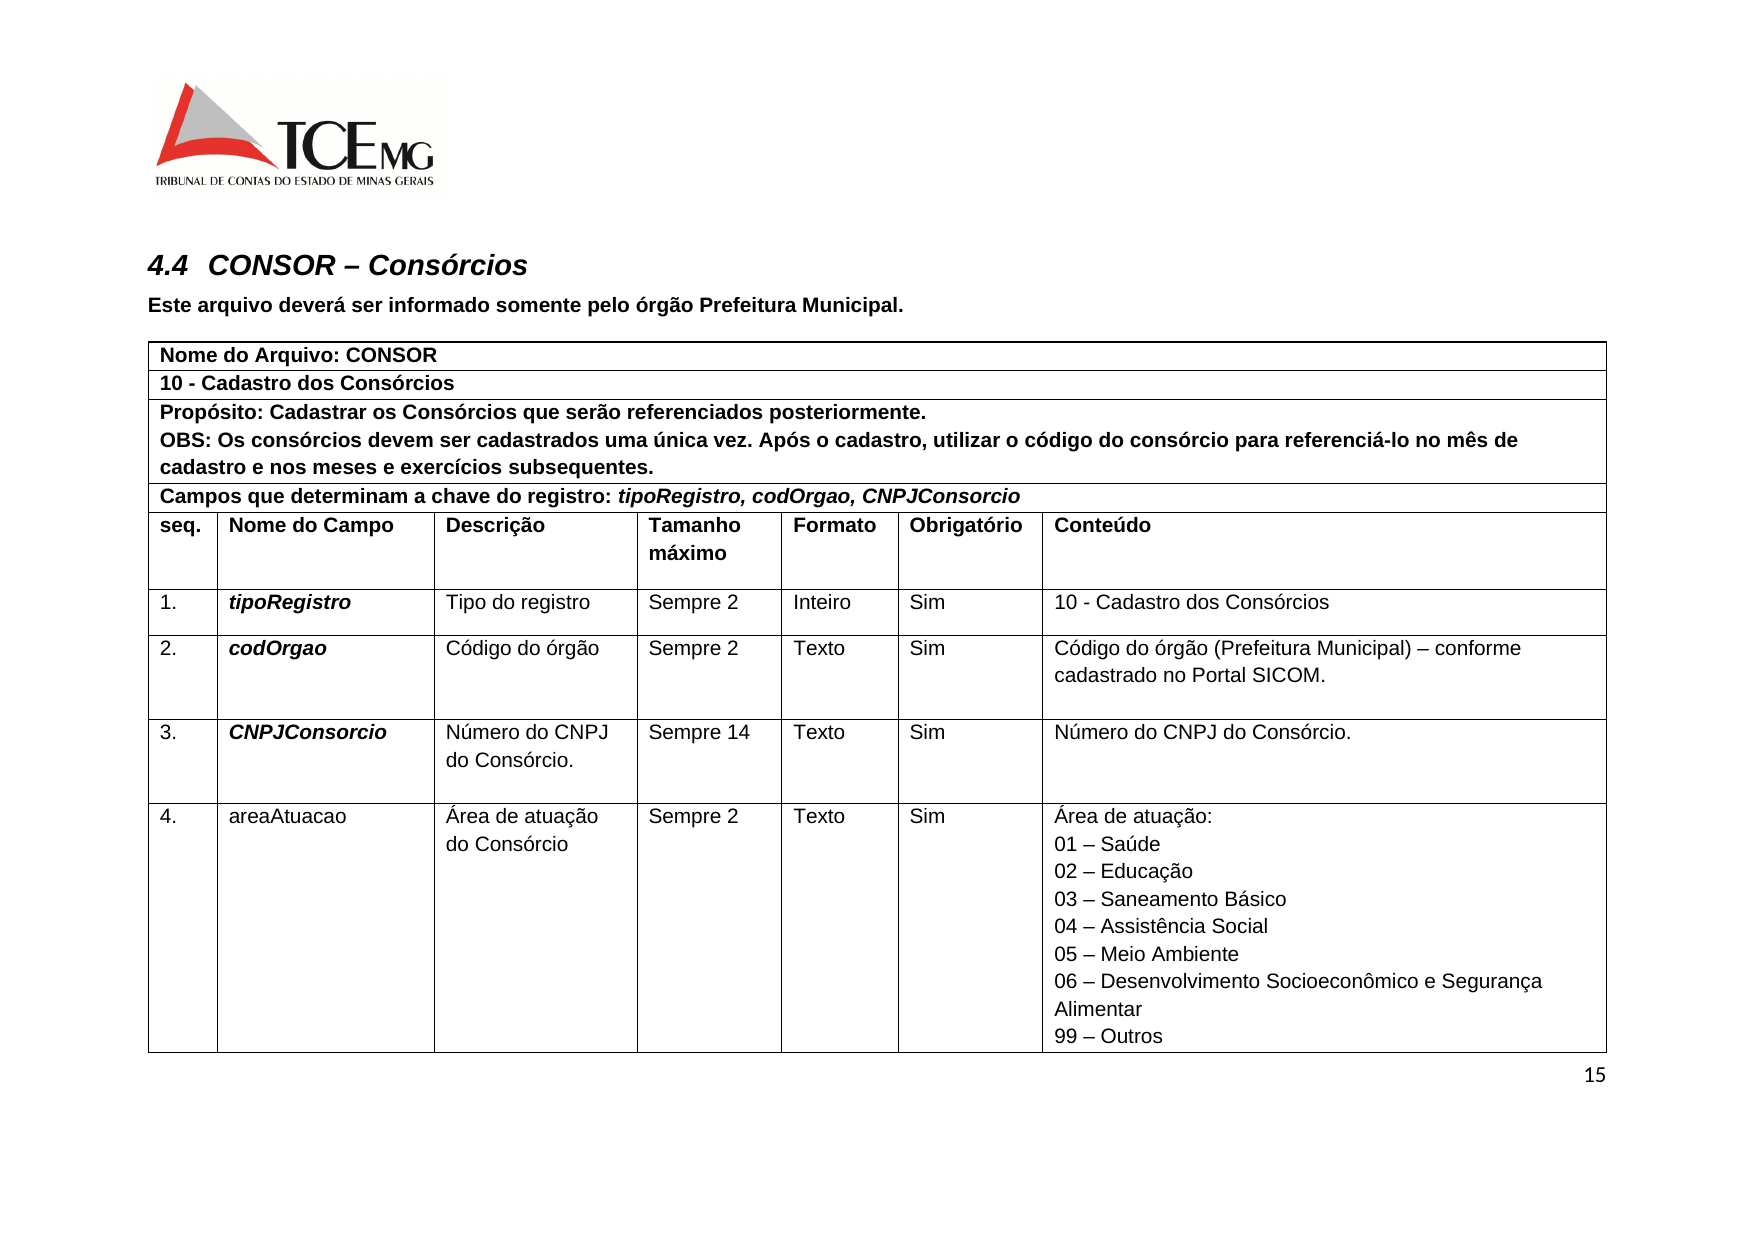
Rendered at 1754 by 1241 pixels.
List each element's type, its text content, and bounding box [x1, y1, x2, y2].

table_cell Obrigatório [899, 513, 1042, 589]
table_cell Código do órgão (Prefeitura Municipal) – conforme cadastrado no Portal SICOM. [1043, 636, 1606, 719]
table_cell Sempre 2 [638, 636, 781, 719]
table_cell CNPJConsorcio [218, 720, 434, 803]
table_cell Sim [899, 590, 1042, 634]
table_cell 10 - Cadastro dos Consórcios [1043, 590, 1606, 634]
picture [147, 73, 448, 199]
table_cell Conteúdo [1043, 513, 1606, 589]
table_cell Tamanho máximo [638, 513, 781, 589]
table_cell Sempre 2 [638, 590, 781, 634]
table_cell Sim [899, 636, 1042, 719]
table_cell Sim [899, 804, 1042, 1052]
table_cell Texto [782, 636, 898, 719]
table_cell Tipo do registro [435, 590, 637, 634]
table_cell Sim [899, 720, 1042, 803]
subtitle CONSOR – Consórcios [148, 248, 1606, 282]
table_cell areaAtuacao [218, 804, 434, 1052]
table_cell Número do CNPJ do Consórcio. [1043, 720, 1606, 803]
table_cell [149, 590, 217, 634]
table_cell Sempre 14 [638, 720, 781, 803]
table_cell Propósito: Cadastrar os Consórcios que serão referenciados posteriormente. OBS: Os consórcios devem ser cadastrados uma única vez. Após o cadastro, utilizar o código do consórcio para referenciá-lo no mês de cadastro e nos meses e exercícios subsequentes. [149, 400, 1606, 483]
table_cell [149, 636, 217, 719]
text Este arquivo deverá ser informado somente pelo órgão Prefeitura Municipal. [148, 293, 1606, 317]
table_cell Área de atuação: 01 – Saúde 02 – Educação 03 – Saneamento Básico 04 – Assistência Social 05 – Meio Ambiente 06 – Desenvolvimento Socioeconômico e Segurança Alimentar 99 – Outros [1043, 804, 1606, 1052]
table_cell 10 - Cadastro dos Consórcios [149, 371, 1606, 399]
table_cell Sempre 2 [638, 804, 781, 1052]
table_cell codOrgao [218, 636, 434, 719]
table_cell Nome do Campo [218, 513, 434, 589]
table_cell [149, 720, 217, 803]
table_cell Inteiro [782, 590, 898, 634]
table_cell seq. [149, 513, 217, 589]
table_cell Descrição [435, 513, 637, 589]
table_cell tipoRegistro [218, 590, 434, 634]
table_cell Campos que determinam a chave do registro: tipoRegistro, codOrgao, CNPJConsorcio [149, 484, 1606, 512]
table_cell [149, 804, 217, 1052]
table_cell Área de atuação do Consórcio [435, 804, 637, 1052]
table_cell Texto [782, 804, 898, 1052]
table_header Nome do Arquivo: CONSOR [149, 343, 1606, 370]
table_cell Número do CNPJ do Consórcio. [435, 720, 637, 803]
table_cell Formato [782, 513, 898, 589]
table_cell Texto [782, 720, 898, 803]
table_cell Código do órgão [435, 636, 637, 719]
